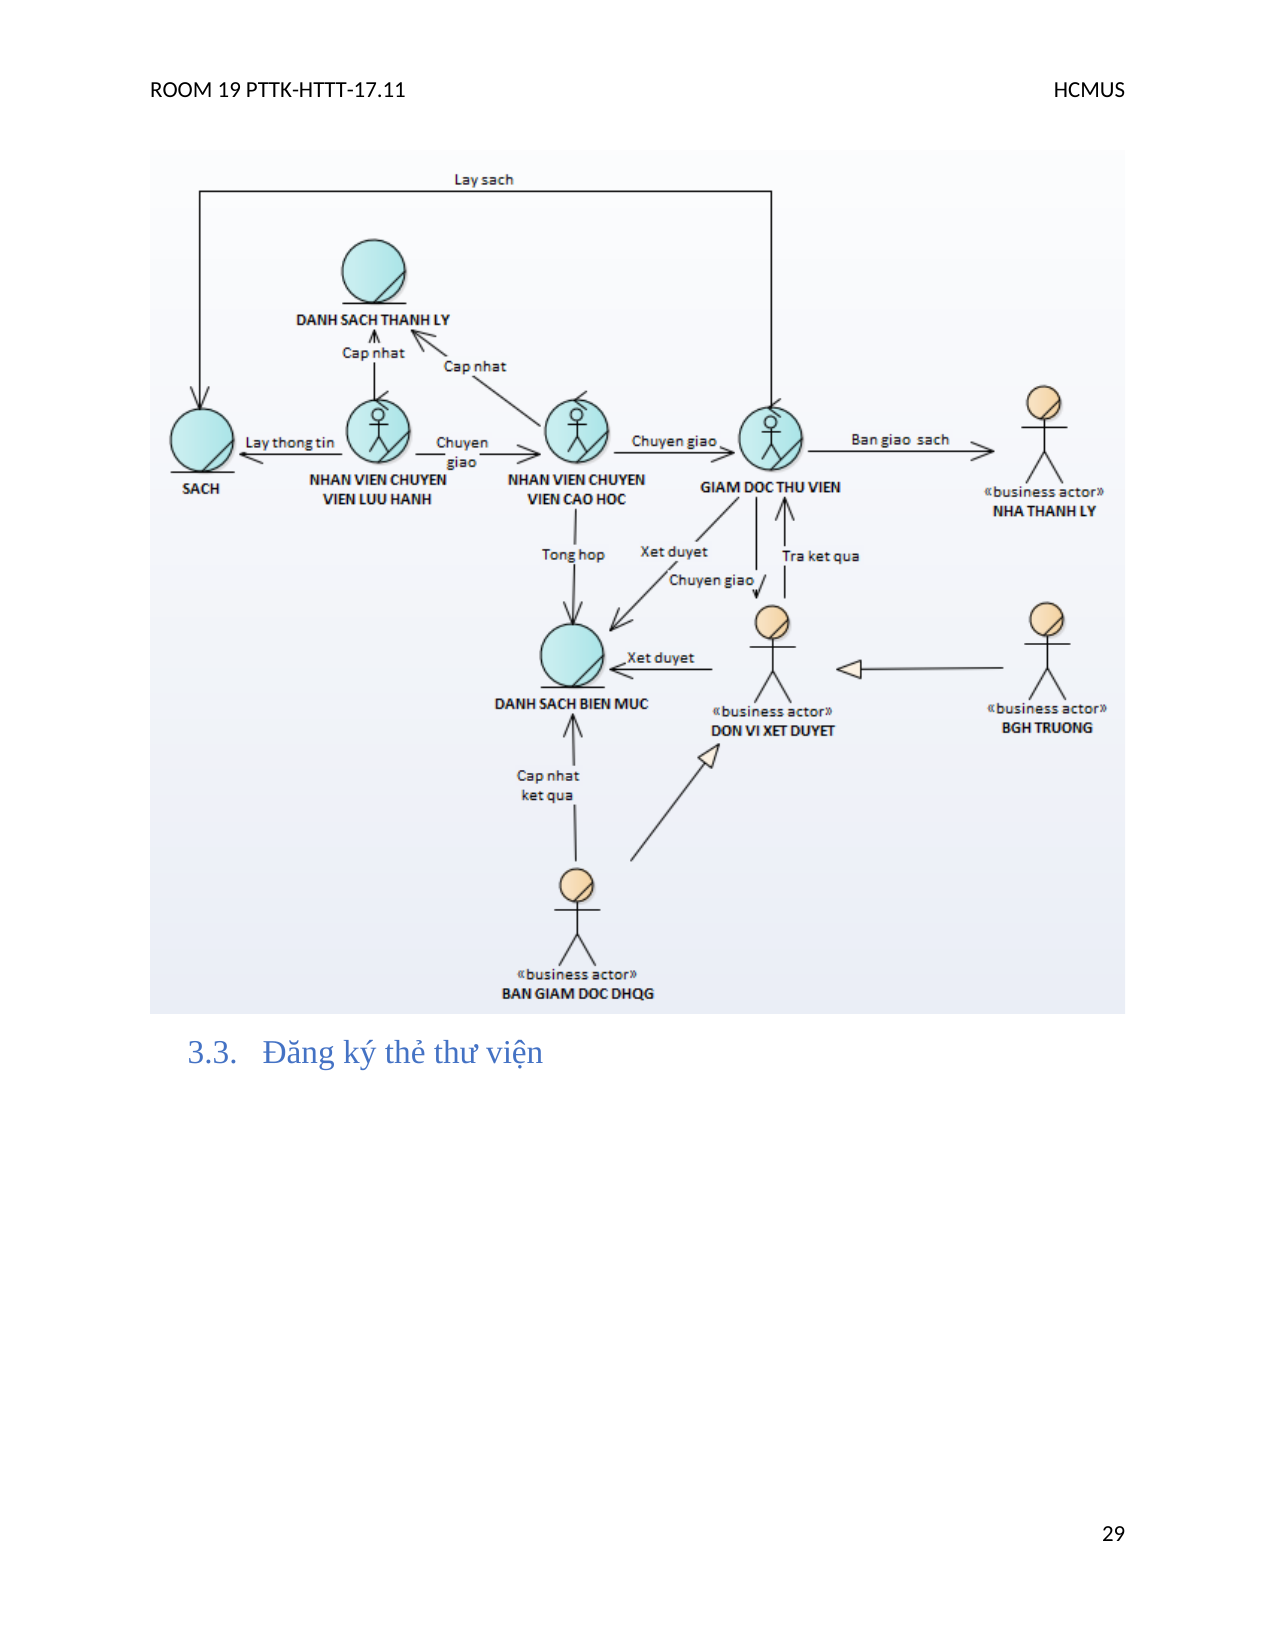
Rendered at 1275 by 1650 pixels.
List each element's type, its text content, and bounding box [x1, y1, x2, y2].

list Đăng ký thẻ thư viện [187, 1032, 1125, 1070]
picture [150, 150, 1125, 1014]
